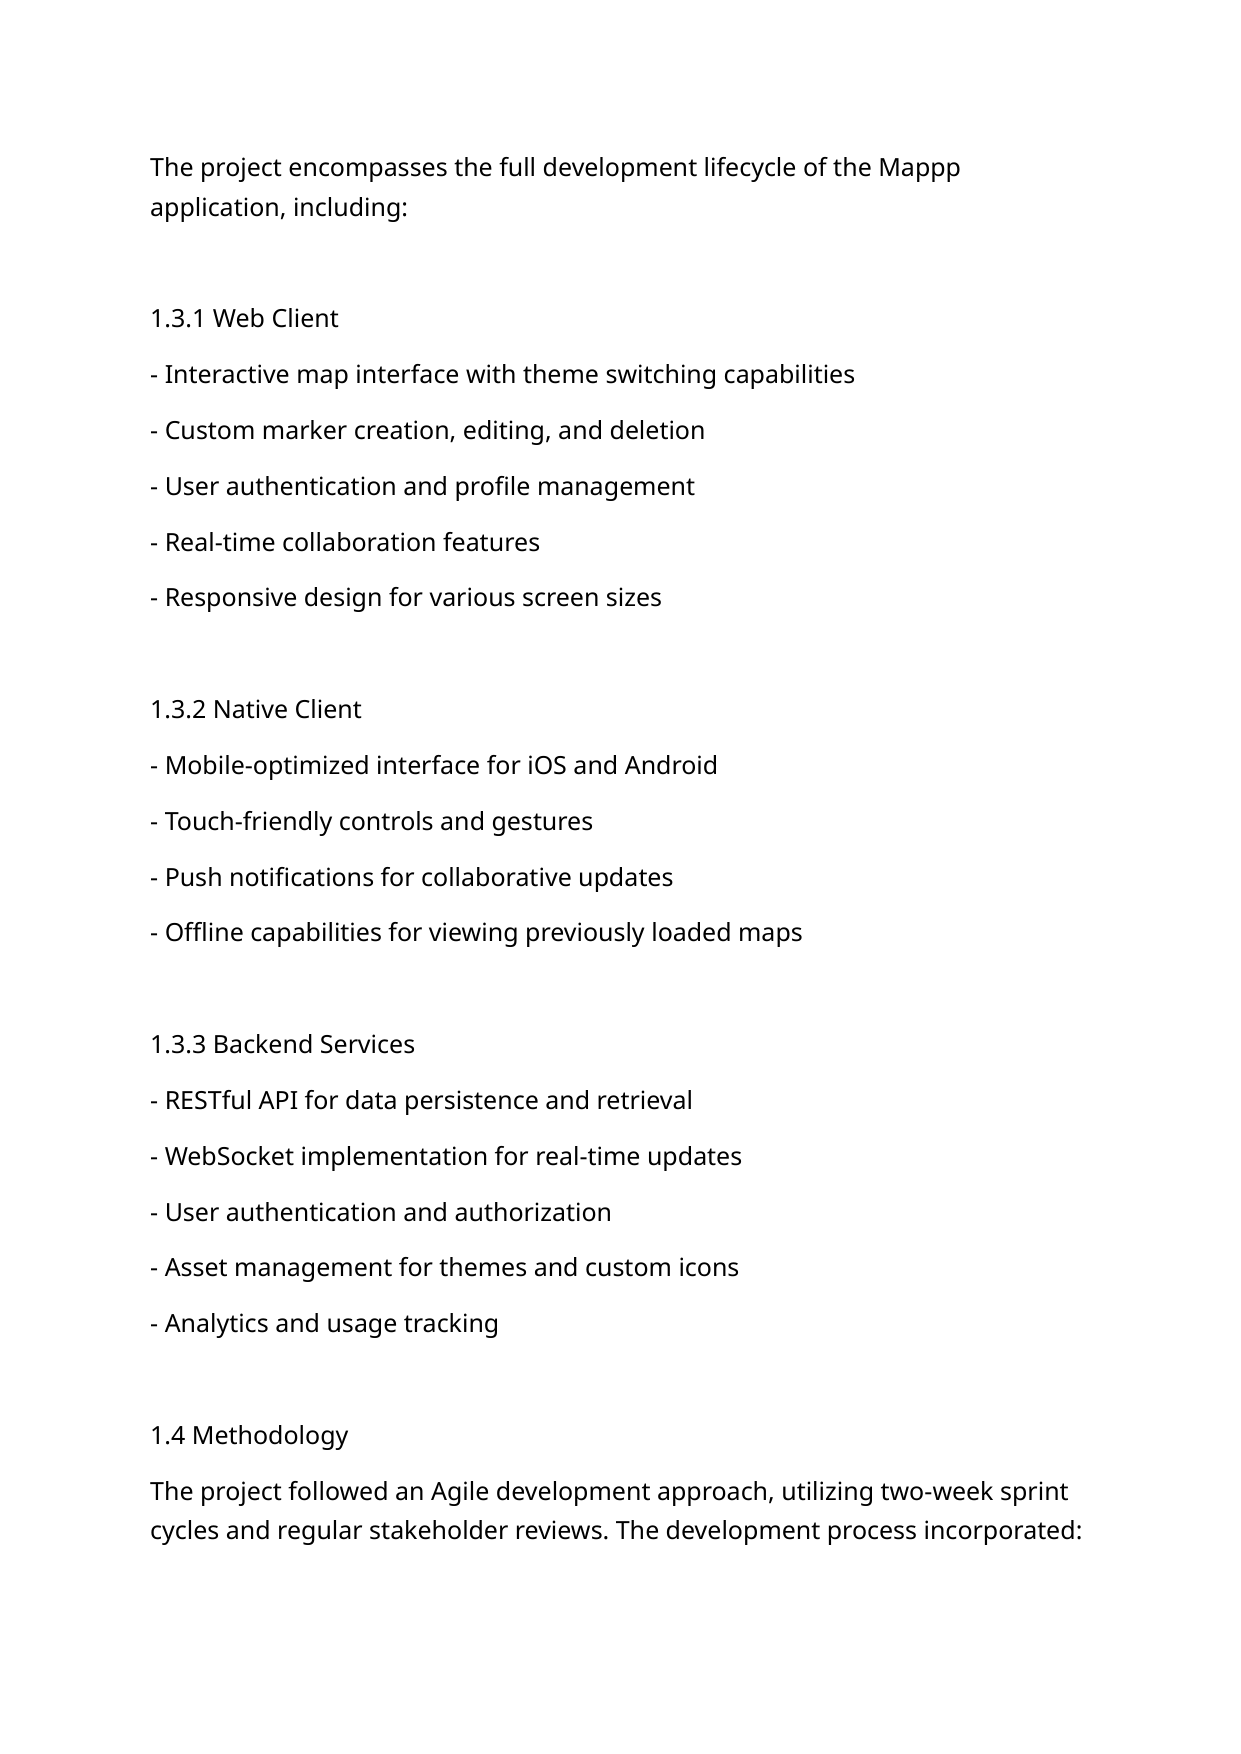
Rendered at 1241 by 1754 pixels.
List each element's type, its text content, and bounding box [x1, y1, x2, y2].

text - Interactive map interface with theme switching capabilities [150, 357, 1090, 391]
text 1.3.3 Backend Services [150, 1027, 1090, 1061]
text - Asset management for themes and custom icons [150, 1250, 1090, 1284]
text 1.4 Methodology [150, 1417, 1090, 1452]
text - User authentication and authorization [150, 1194, 1090, 1228]
text - Custom marker creation, editing, and deletion [150, 412, 1090, 447]
text - Push notifications for collaborative updates [150, 859, 1090, 893]
text - Mobile-optimized interface for iOS and Android [150, 747, 1090, 782]
text - Touch-friendly controls and gestures [150, 803, 1090, 837]
text 1.3.2 Native Client [150, 692, 1090, 726]
text - RESTful API for data persistence and retrieval [150, 1082, 1090, 1117]
text 1.3.1 Web Client [150, 301, 1090, 335]
text - Offline capabilities for viewing previously loaded maps [150, 915, 1090, 949]
text - Responsive design for various screen sizes [150, 580, 1090, 614]
text - Analytics and usage tracking [150, 1306, 1090, 1340]
text - WebSocket implementation for real-time updates [150, 1138, 1090, 1172]
text The project encompasses the full development lifecycle of the Mappp application, including: [150, 150, 1090, 223]
text The project followed an Agile development approach, utilizing two-week sprint cycles and regular stakeholder reviews. The development process incorporated: [150, 1473, 1090, 1547]
text - Real-time collaboration features [150, 524, 1090, 558]
text - User authentication and profile management [150, 468, 1090, 502]
